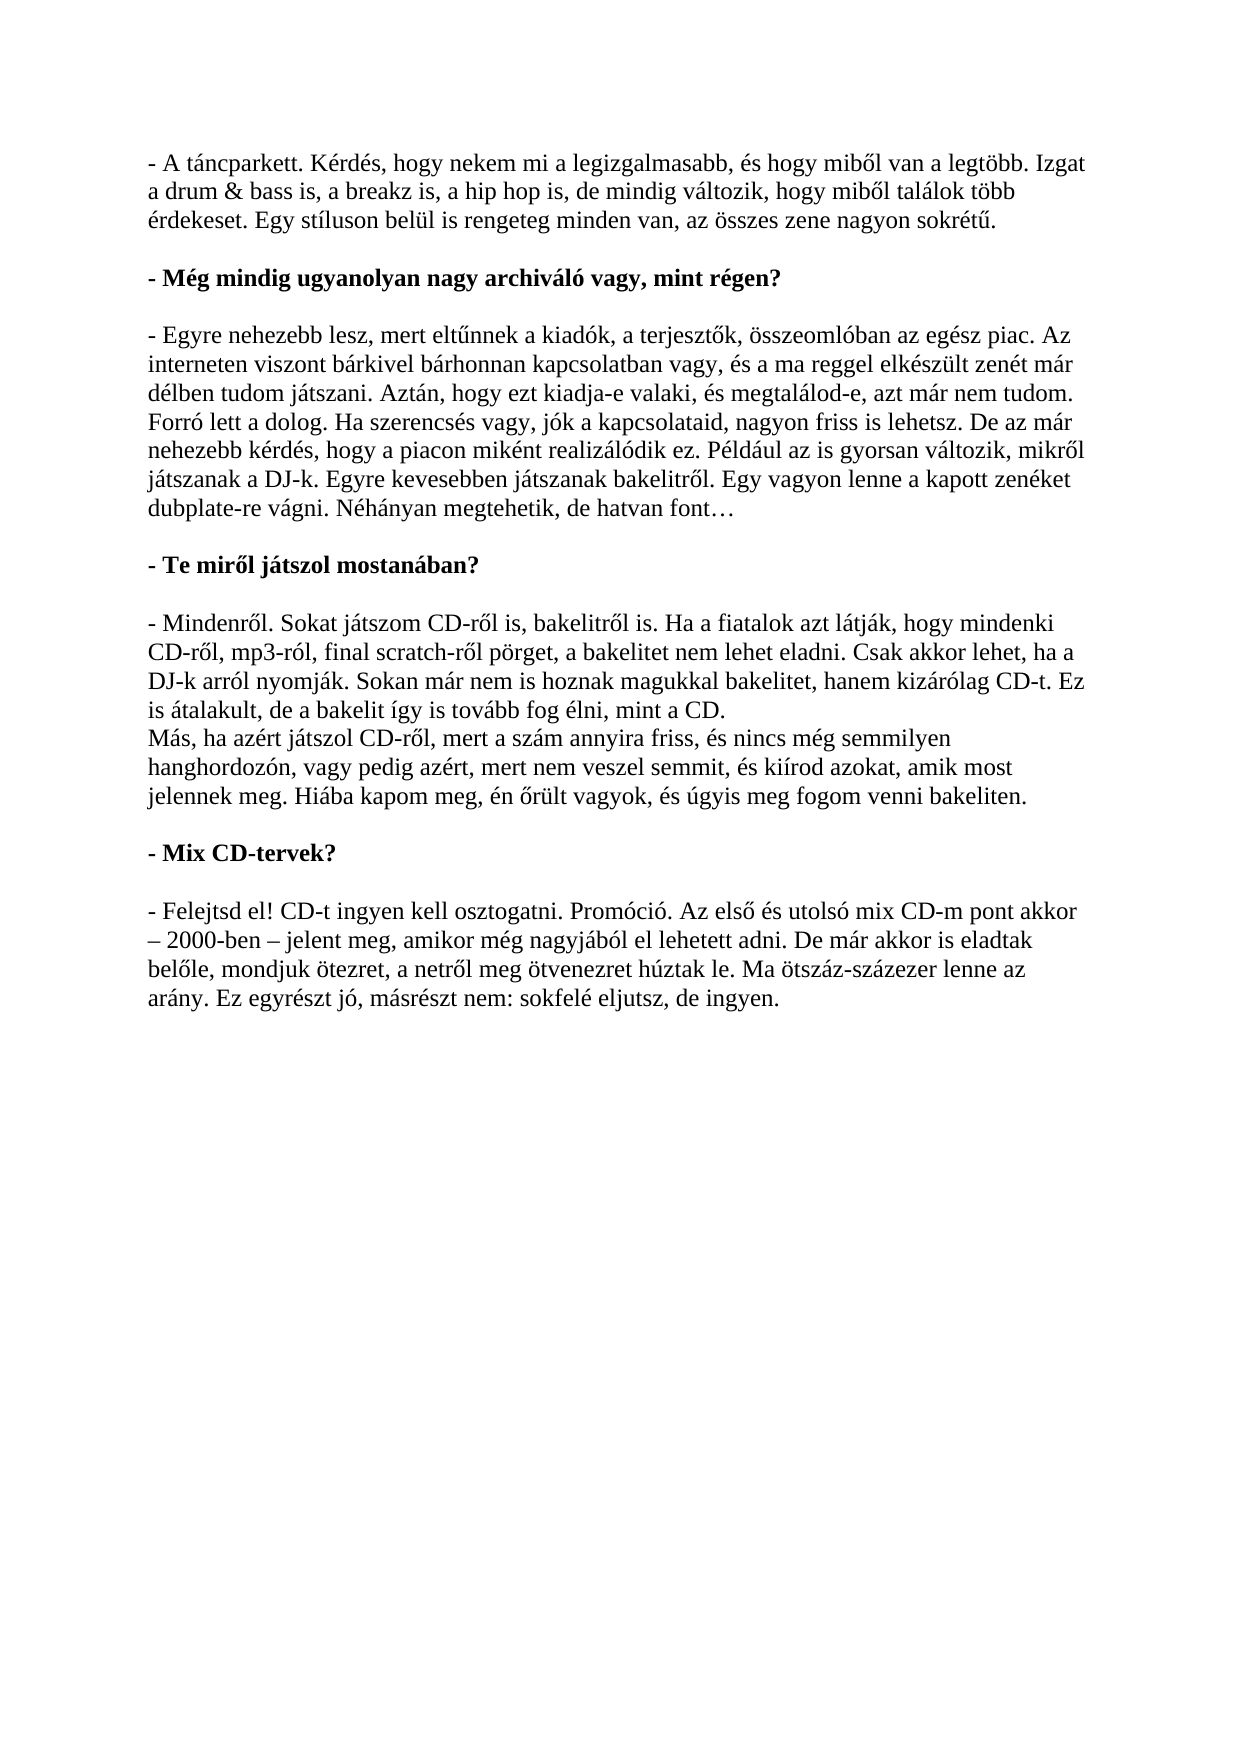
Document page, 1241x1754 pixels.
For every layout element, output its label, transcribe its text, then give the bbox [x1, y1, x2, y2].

text - Felejtsd el! CD-t ingyen kell osztogatni. Promóció. Az első és utolsó mix CD-m pont akkor – 2000-ben – jelent meg, amikor még nagyjából el lehetett adni. De már akkor is eladtak belőle, mondjuk ötezret, a netről meg ötvenezret húztak le. Ma ötszáz-százezer lenne az arány. Ez egyrészt jó, másrészt nem: sokfelé eljutsz, de ingyen. [148, 896, 1093, 1011]
text - Egyre nehezebb lesz, mert eltűnnek a kiadók, a terjesztők, összeomlóban az egész piac. Az interneten viszont bárkivel bárhonnan kapcsolatban vagy, és a ma reggel elkészült zenét már délben tudom játszani. Aztán, hogy ezt kiadja-e valaki, és megtalálod-e, azt már nem tudom. Forró lett a dolog. Ha szerencsés vagy, jók a kapcsolataid, nagyon friss is lehetsz. De az már nehezebb kérdés, hogy a piacon miként realizálódik ez. Például az is gyorsan változik, mikről játszanak a DJ-k. Egyre kevesebben játszanak bakelitről. Egy vagyon lenne a kapott zenéket dubplate-re vágni. Néhányan megtehetik, de hatvan font… - Te miről játszol mostanában? [148, 321, 1093, 579]
text - Mindenről. Sokat játszom CD-ről is, bakelitről is. Ha a fiatalok azt látják, hogy mindenki CD-ről, mp3-ról, final scratch-ről pörget, a bakelitet nem lehet eladni. Csak akkor lehet, ha a DJ-k arról nyomják. Sokan már nem is hoznak magukkal bakelitet, hanem kizárólag CD-t. Ez is átalakult, de a bakelit így is tovább fog élni, mint a CD. Más, ha azért játszol CD-ről, mert a szám annyira friss, és nincs még semmilyen hanghordozón, vagy pedig azért, mert nem veszel semmit, és kiírod azokat, amik most jelennek meg. Hiába kapom meg, én őrült vagyok, és úgyis meg fogom venni bakeliten. - Mix CD-tervek? [148, 608, 1093, 867]
text - A táncparkett. Kérdés, hogy nekem mi a legizgalmasabb, és hogy miből van a legtöbb. Izgat a drum & bass is, a breakz is, a hip hop is, de mindig változik, hogy miből találok több érdekeset. Egy stíluson belül is rengeteg minden van, az összes zene nagyon sokrétű. - Még mindig ugyanolyan nagy archiváló vagy, mint régen? [148, 148, 1093, 291]
